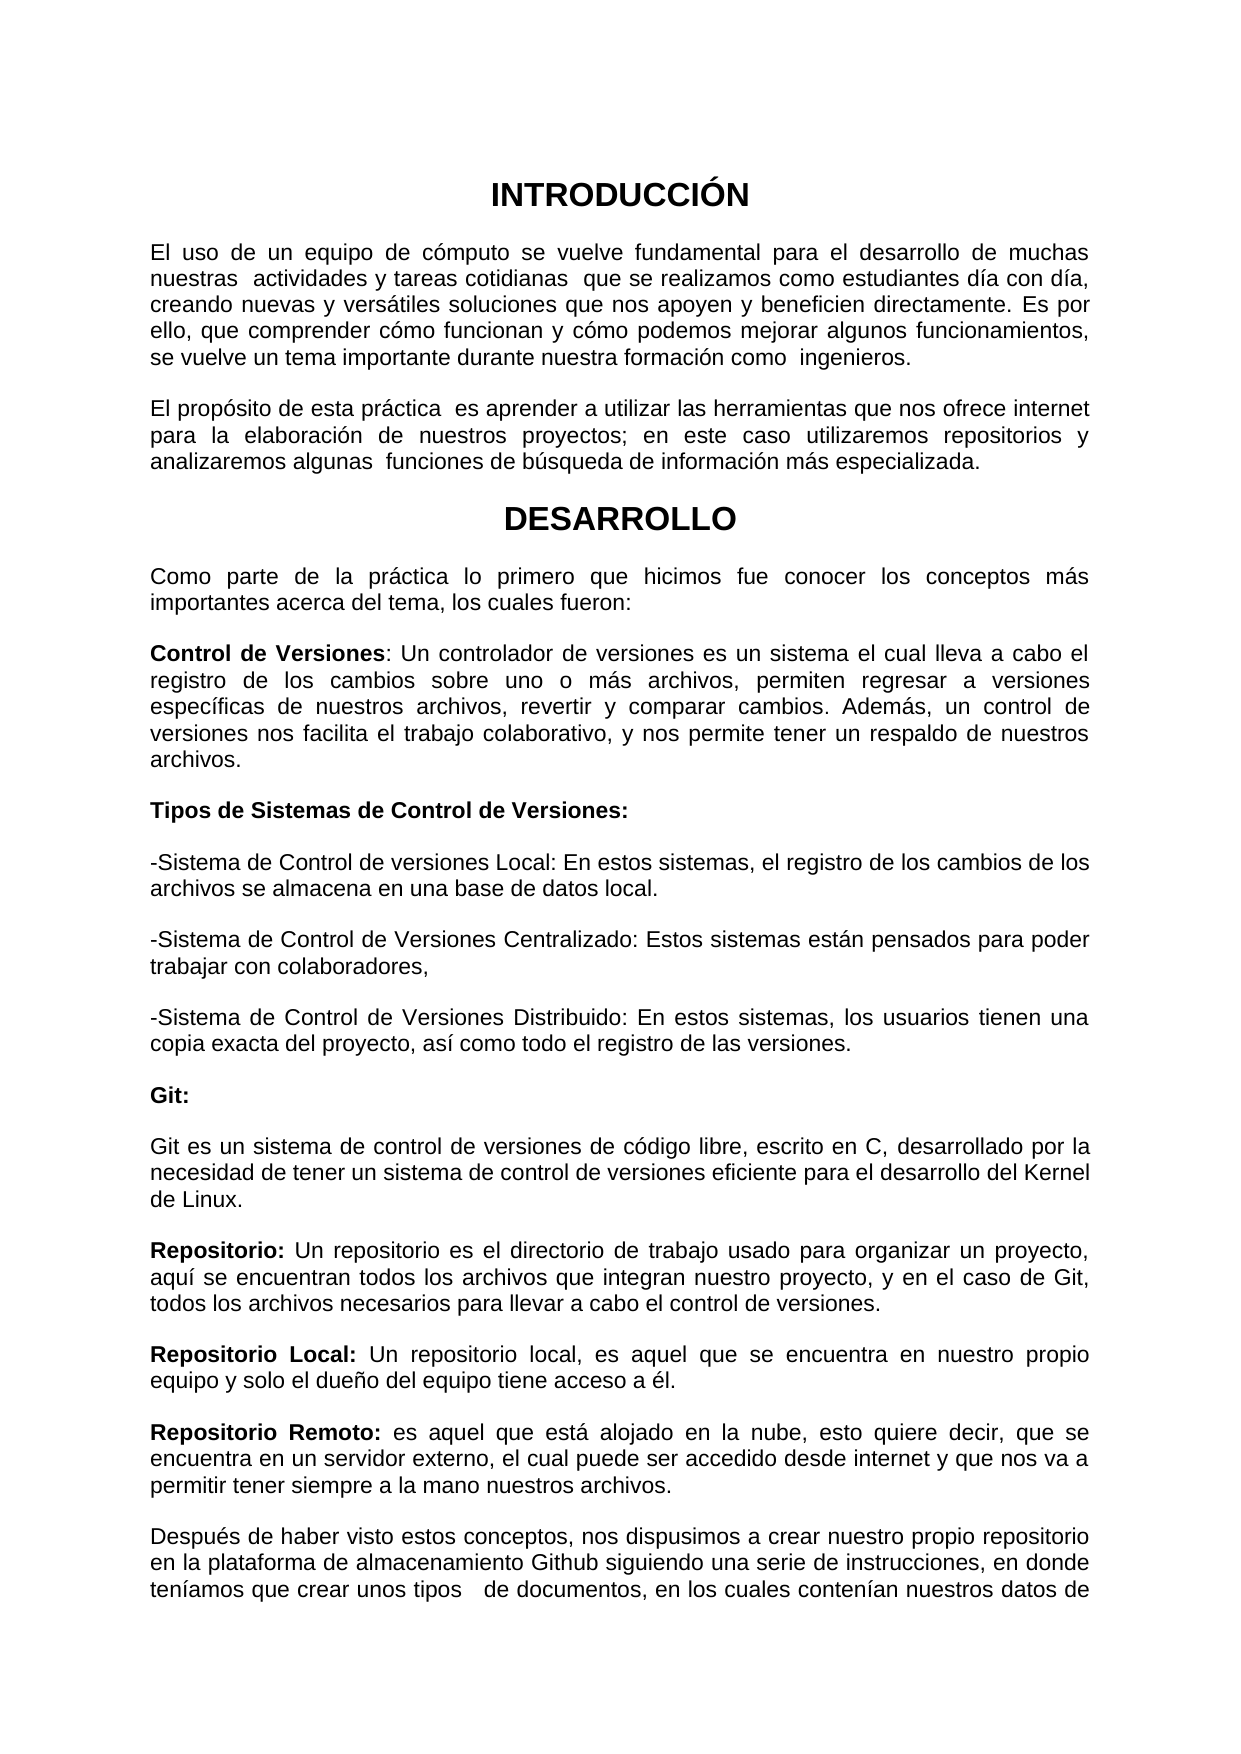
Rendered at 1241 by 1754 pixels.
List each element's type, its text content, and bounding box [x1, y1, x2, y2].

text Git es un sistema de control de versiones de código libre, escrito en C, desarrollado por la necesidad de tener un sistema de control de versiones eficiente para el desarrollo del Kernel de Linux. [150, 1133, 1090, 1212]
text DESARROLLO [150, 499, 1090, 538]
text Control de Versiones: Un controlador de versiones es un sistema el cual lleva a cabo el registro de los cambios sobre uno o más archivos, permiten regresar a versiones específicas de nuestros archivos, revertir y comparar cambios. Además, un control de versiones nos facilita el trabajo colaborativo, y nos permite tener un respaldo de nuestros archivos. [150, 640, 1090, 772]
text Repositorio Local: Un repositorio local, es aquel que se encuentra en nuestro propio equipo y solo el dueño del equipo tiene acceso a él. [150, 1341, 1090, 1394]
text INTRODUCCIÓN [150, 175, 1090, 213]
text Como parte de la práctica lo primero que hicimos fue conocer los conceptos más importantes acerca del tema, los cuales fueron: [150, 563, 1090, 615]
text Repositorio: Un repositorio es el directorio de trabajo usado para organizar un proyecto, aquí se encuentran todos los archivos que integran nuestro proyecto, y en el caso de Git, todos los archivos necesarios para llevar a cabo el control de versiones. [150, 1237, 1090, 1316]
text -Sistema de Control de Versiones Distribuido: En estos sistemas, los usuarios tienen una copia exacta del proyecto, así como todo el registro de las versiones. [150, 1004, 1090, 1057]
text Repositorio Remoto: es aquel que está alojado en la nube, esto quiere decir, que se encuentra en un servidor externo, el cual puede ser accedido desde internet y que nos va a permitir tener siempre a la mano nuestros archivos. [150, 1419, 1090, 1498]
text -Sistema de Control de Versiones Centralizado: Estos sistemas están pensados para poder trabajar con colaboradores, [150, 926, 1090, 979]
text Git: [150, 1082, 1090, 1108]
text Tipos de Sistemas de Control de Versiones: [150, 797, 1090, 823]
text El propósito de esta práctica es aprender a utilizar las herramientas que nos ofrece internet para la elaboración de nuestros proyectos; en este caso utilizaremos repositorios y analizaremos algunas funciones de búsqueda de información más especializada. [150, 395, 1090, 474]
text El uso de un equipo de cómputo se vuelve fundamental para el desarrollo de muchas nuestras actividades y tareas cotidianas que se realizamos como estudiantes día con día, creando nuevas y versátiles soluciones que nos apoyen y beneficien directamente. Es por ello, que comprender cómo funcionan y cómo podemos mejorar algunos funcionamientos, se vuelve un tema importante durante nuestra formación como ingenieros. [150, 238, 1090, 370]
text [150, 1523, 1090, 1602]
text -Sistema de Control de versiones Local: En estos sistemas, el registro de los cambios de los archivos se almacena en una base de datos local. [150, 848, 1090, 901]
